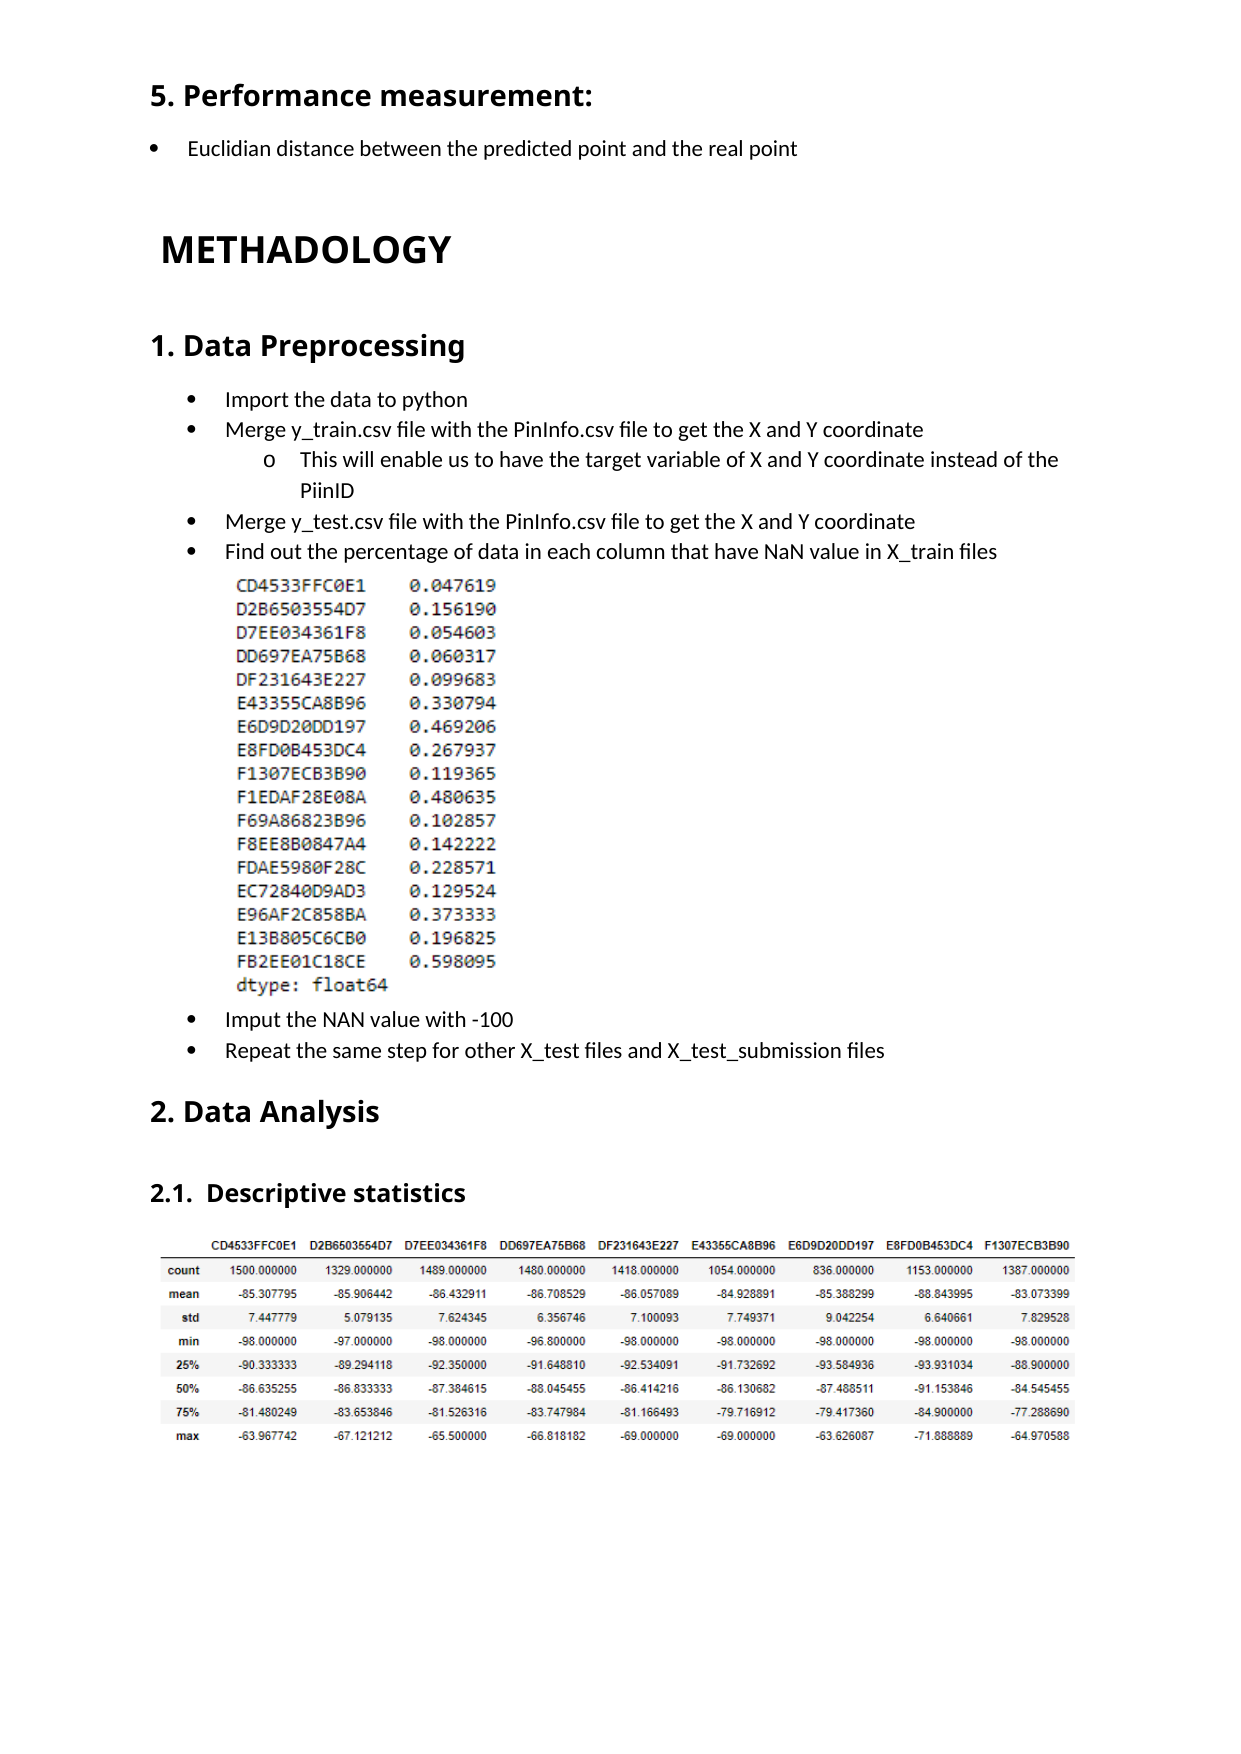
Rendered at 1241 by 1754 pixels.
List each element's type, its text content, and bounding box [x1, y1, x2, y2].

list This will enable us to have the target variable of X and Y coordinate instead of the PiinID [262, 445, 1090, 505]
list Merge y_test.csv file with the PinInfo.csv file to get the X and Y coordinate [187, 507, 1090, 535]
subtitle Data Preprocessing [150, 325, 1090, 365]
subtitle Data Analysis [150, 1091, 1090, 1131]
subtitle Descriptive statistics [150, 1175, 1090, 1209]
list Repeat the same step for other X_test files and X_test_submission files [187, 1036, 1090, 1064]
subtitle Performance measurement: [150, 75, 1090, 115]
list Merge y_train.csv file with the PinInfo.csv file to get the X and Y coordinate [187, 415, 1090, 443]
picture [150, 1226, 1091, 1454]
subtitle METHADOLOGY [150, 224, 1090, 275]
list Find out the percentage of data in each column that have NaN value in X_train files [187, 537, 1090, 565]
list Import the data to python [187, 385, 1090, 413]
list Imput the NAN value with -100 [187, 1006, 1090, 1033]
list Euclidian distance between the predicted point and the real point [150, 134, 1090, 162]
picture [225, 567, 541, 1004]
